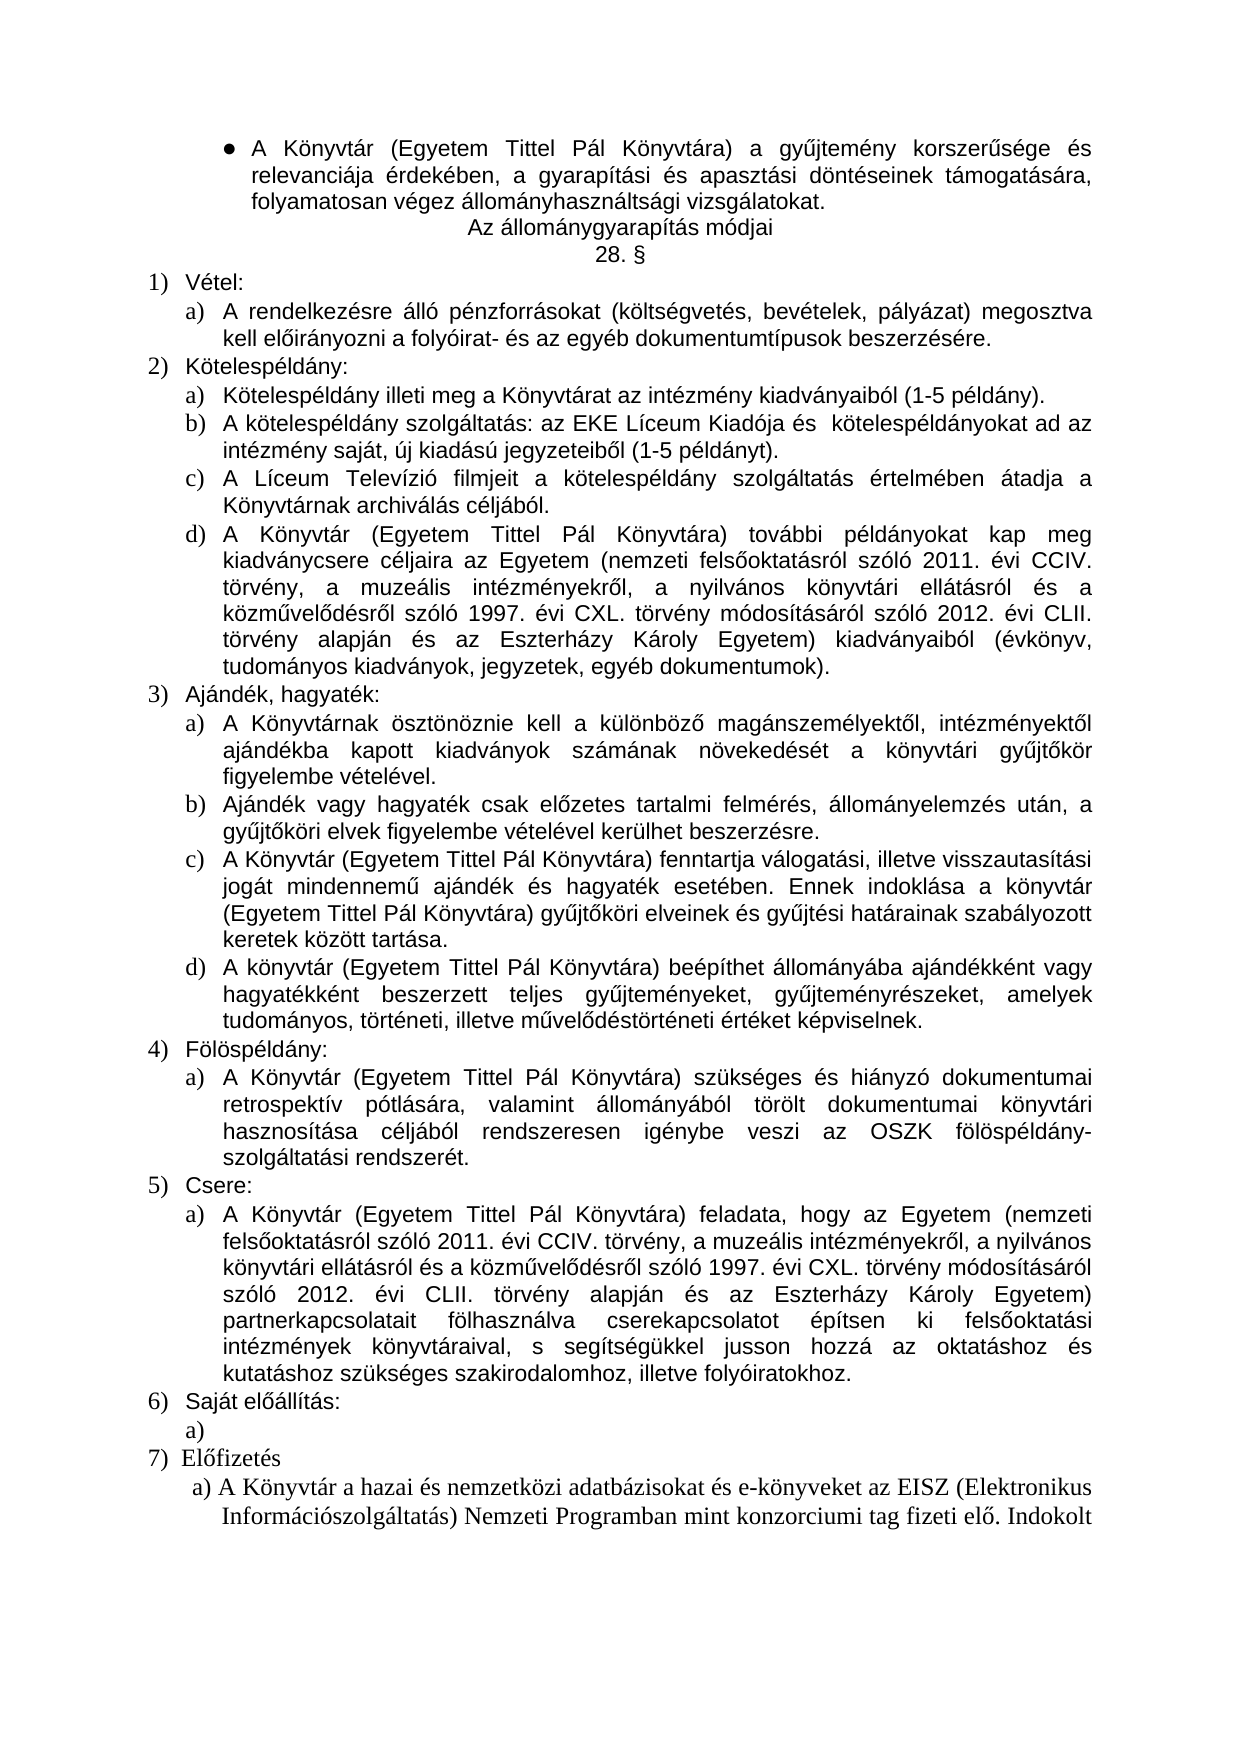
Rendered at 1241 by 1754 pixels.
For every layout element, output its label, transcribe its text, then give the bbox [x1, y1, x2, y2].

list Ajándék, hagyaték: [148, 679, 1093, 708]
list A Könyvtárnak ösztönöznie kell a különböző magánszemélyektől, intézményektől ajándékba kapott kiadványok számának növekedését a könyvtári gyűjtőkör figyelembe vételével. [185, 708, 1093, 789]
list Kötelespéldány: [148, 351, 1093, 380]
list Saját előállítás: [148, 1386, 1093, 1415]
list Csere: [148, 1170, 1093, 1199]
list A Könyvtár (Egyetem Tittel Pál Könyvtára) szükséges és hiányzó dokumentumai retrospektív pótlására, valamint állományából törölt dokumentumai könyvtári hasznosítása céljából rendszeresen igénybe veszi az OSZK fölöspéldány-szolgáltatási rendszerét. [185, 1062, 1093, 1170]
list A Líceum Televízió filmjeit a kötelespéldány szolgáltatás értelmében átadja a Könyvtárnak archiválás céljából. [185, 463, 1093, 519]
text Az állománygyarapítás módjai [148, 214, 1093, 241]
list Vétel: [148, 267, 1093, 296]
list A könyvtár (Egyetem Tittel Pál Könyvtára) beépíthet állományába ajándékként vagy hagyatékként beszerzett teljes gyűjteményeket, gyűjteményrészeket, amelyek tudományos, történeti, illetve művelődéstörténeti értéket képviselnek. [185, 952, 1093, 1034]
text 28. § [148, 241, 1093, 267]
list A Könyvtár (Egyetem Tittel Pál Könyvtára) további példányokat kap meg kiadványcsere céljaira az Egyetem (nemzeti felsőoktatásról szóló 2011. évi CCIV. törvény, a muzeális intézményekről, a nyilvános könyvtári ellátásról és a közművelődésről szóló 1997. évi CXL. törvény módosításáról szóló 2012. évi CLII. törvény alapján és az Eszterházy Károly Egyetem) kiadványaiból (évkönyv, tudományos kiadványok, jegyzetek, egyéb dokumentumok). [185, 519, 1093, 679]
list A kötelespéldány szolgáltatás: az EKE Líceum Kiadója és kötelespéldányokat ad az intézmény saját, új kiadású jegyzeteiből (1-5 példányt). [185, 408, 1093, 463]
list Ajándék vagy hagyaték csak előzetes tartalmi felmérés, állományelemzés után, a gyűjtőköri elvek figyelembe vételével kerülhet beszerzésre. [185, 789, 1093, 844]
list A Könyvtár (Egyetem Tittel Pál Könyvtára) fenntartja válogatási, illetve visszautasítási jogát mindennemű ajándék és hagyaték esetében. Ennek indoklása a könyvtár (Egyetem Tittel Pál Könyvtára) gyűjtőköri elveinek és gyűjtési határainak szabályozott keretek között tartása. [185, 844, 1093, 952]
list A Könyvtár (Egyetem Tittel Pál Könyvtára) a gyűjtemény korszerűsége és relevanciája érdekében, a gyarapítási és apasztási döntéseinek támogatására, folyamatosan végez állományhasználtsági vizsgálatokat. [222, 133, 1093, 214]
list A rendelkezésre álló pénzforrásokat (költségvetés, bevételek, pályázat) megosztva kell előirányozni a folyóirat- és az egyéb dokumentumtípusok beszerzésére. [185, 296, 1093, 351]
list Kötelespéldány illeti meg a Könyvtárat az intézmény kiadványaiból (1-5 példány). [185, 380, 1093, 408]
list Fölöspéldány: [148, 1034, 1093, 1062]
list A Könyvtár (Egyetem Tittel Pál Könyvtára) feladata, hogy az Egyetem (nemzeti felsőoktatásról szóló 2011. évi CCIV. törvény, a muzeális intézményekről, a nyilvános könyvtári ellátásról és a közművelődésről szóló 1997. évi CXL. törvény módosításáról szóló 2012. évi CLII. törvény alapján és az Eszterházy Károly Egyetem) partnerkapcsolatait fölhasználva cserekapcsolatot építsen ki felsőoktatási intézmények könyvtáraival, s segítségükkel jusson hozzá az oktatáshoz és kutatáshoz szükséges szakirodalomhoz, illetve folyóiratokhoz. [185, 1199, 1093, 1386]
